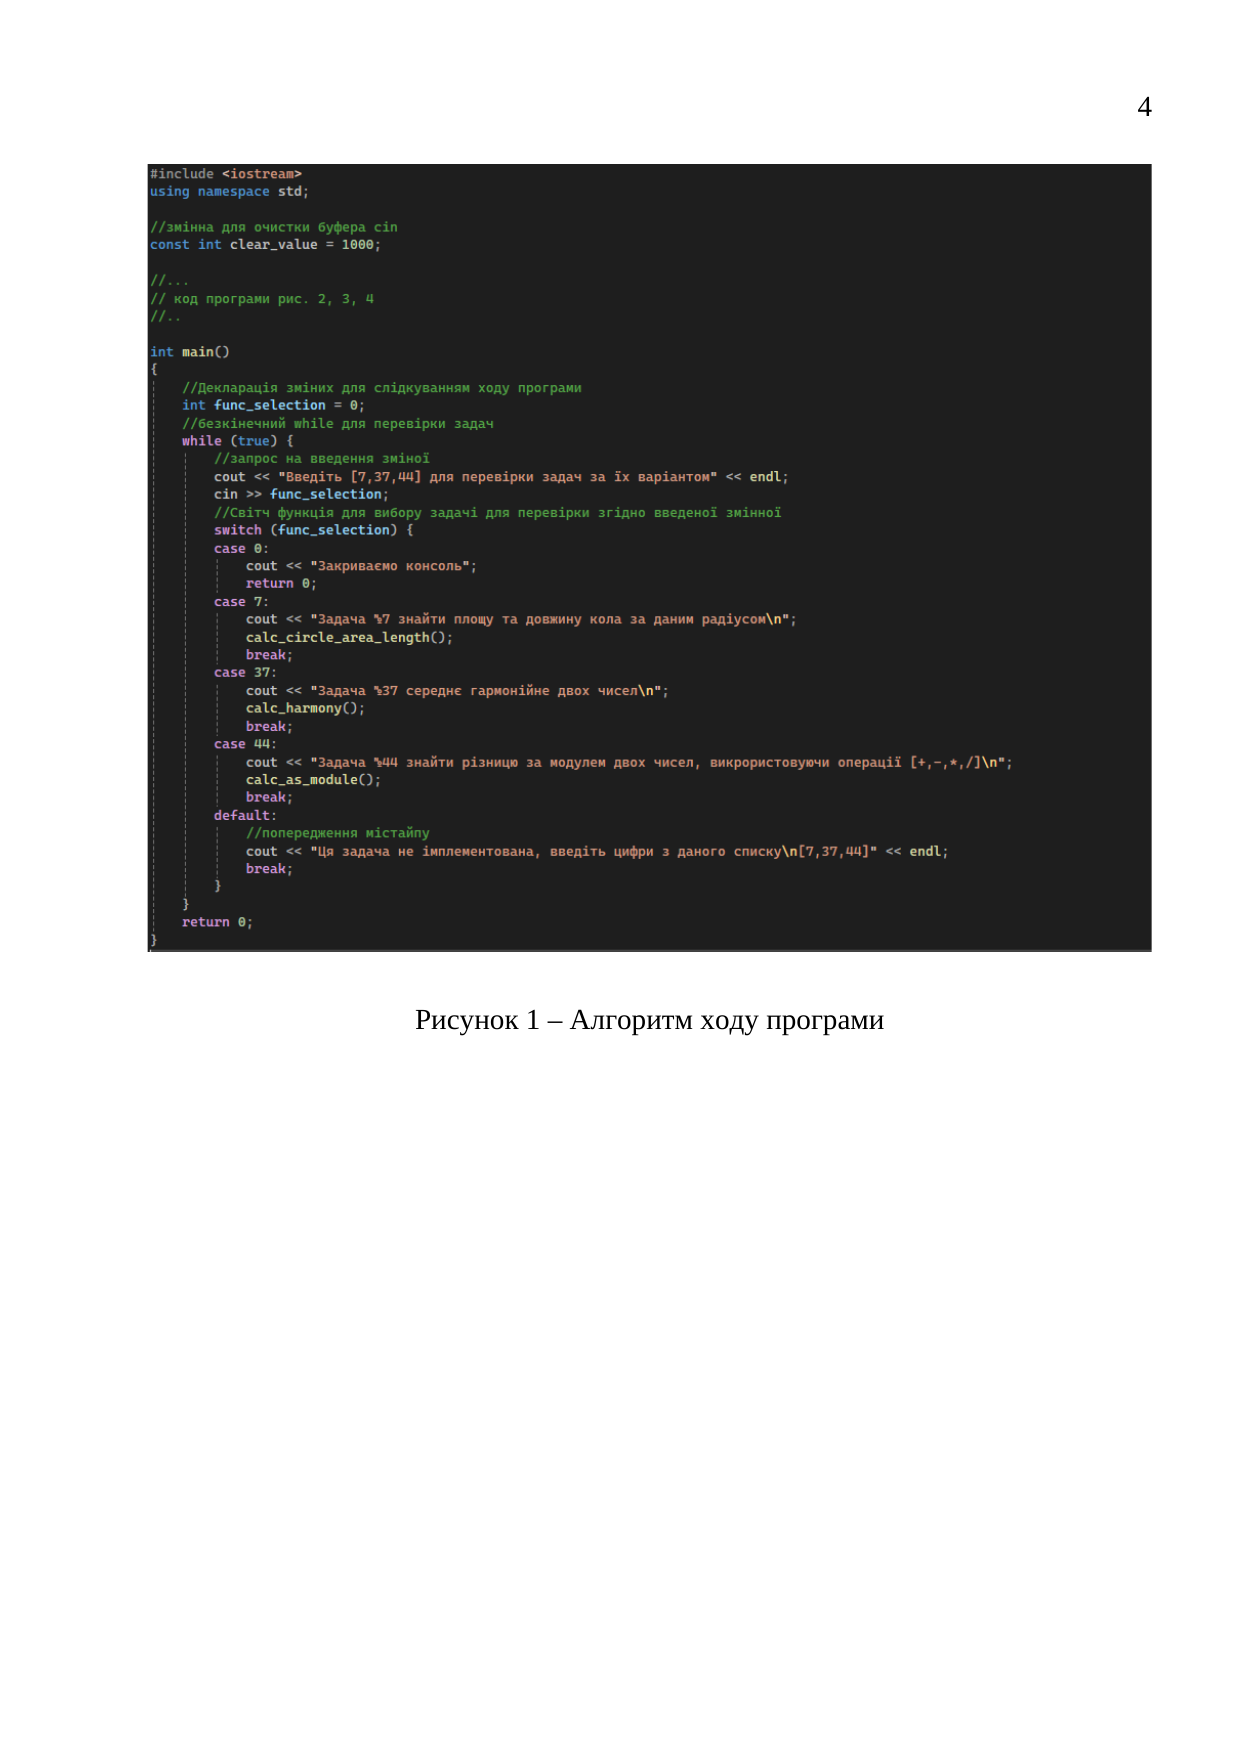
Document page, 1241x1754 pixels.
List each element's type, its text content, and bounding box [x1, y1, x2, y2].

text Рисунок 1 – Алгоритм ходу програми [148, 1002, 1152, 1036]
picture [147, 164, 1152, 952]
